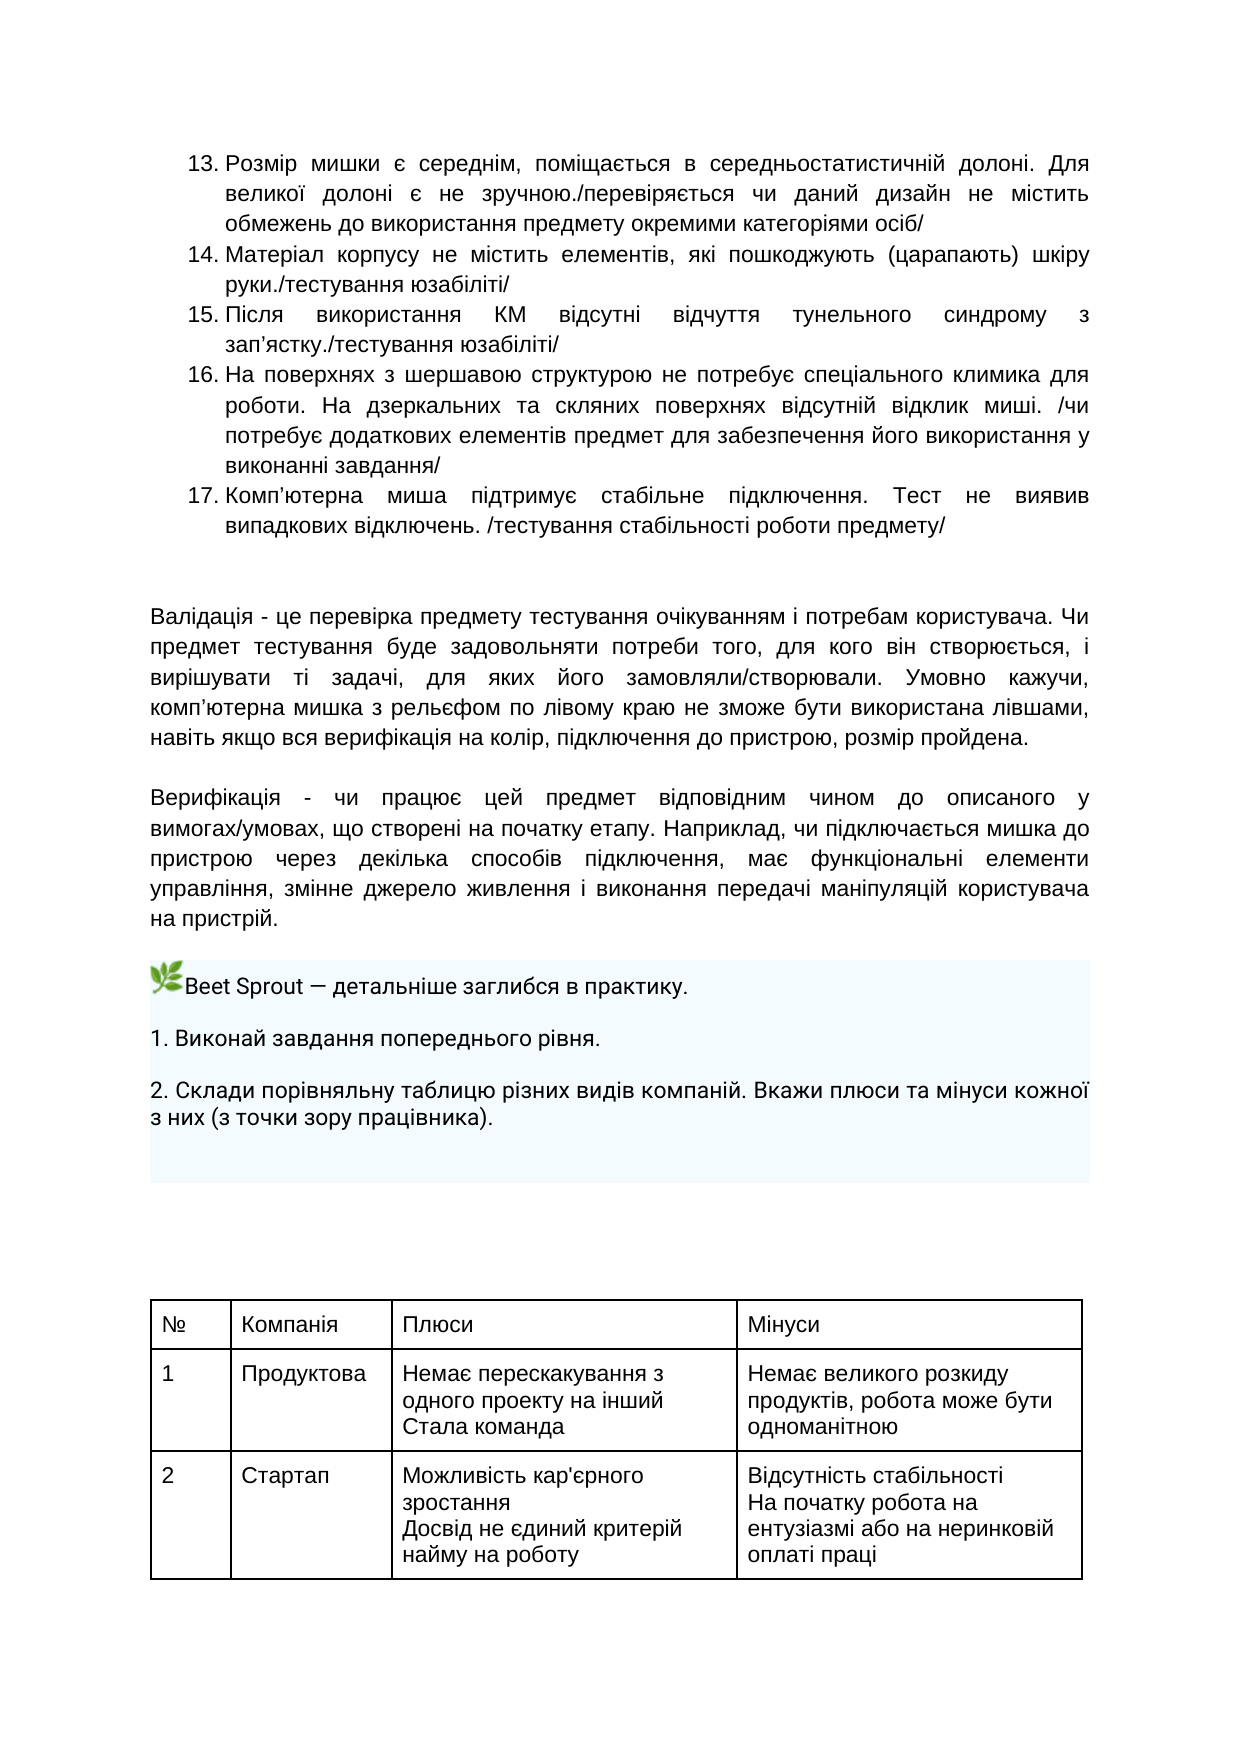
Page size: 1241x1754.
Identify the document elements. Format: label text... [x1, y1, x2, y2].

table_cell Продуктова [232, 1350, 391, 1450]
table_cell 2 [152, 1452, 230, 1578]
text Верифікація - чи працює цей предмет відповідним чином до описаного у вимогах/умовах, що створені на початку етапу. Наприклад, чи підключається мишка до пристрою через декілька способів підключення, має функціональні елементи управління, змінне джерело живлення і виконання передачі маніпуляцій користувача на пристрій. [150, 784, 1090, 932]
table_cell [738, 1452, 1081, 1578]
table_header Компанія [232, 1301, 391, 1348]
table_header № [152, 1301, 230, 1348]
text 2. Склади порівняльну таблицю різних видів компаній. Вкажи плюси та мінуси кожної з них (з точки зору працівника). [150, 1077, 1090, 1131]
picture [150, 960, 185, 995]
table_cell Стартап [232, 1452, 391, 1578]
list Розмір мишки є середнім, поміщається в середньостатистичній долоні. Для великої долоні є не зручною./перевіряється чи даний дизайн не містить обмежень до використання предмету окремими категоріями осіб/ [187, 150, 1090, 237]
list Матеріал корпусу не містить елементів, які пошкоджують (царапають) шкіру руки./тестування юзабіліті/ [187, 241, 1090, 297]
list На поверхнях з шершавою структурою не потребує спеціального климика для роботи. На дзеркальних та скляних поверхнях відсутній відклик миші. /чи потребує додаткових елементів предмет для забезпечення його використання у виконанні завдання/ [187, 361, 1090, 478]
text Валідація - це перевірка предмету тестування очікуванням і потребам користувача. Чи предмет тестування буде задовольняти потреби того, для кого він створюється, і вирішувати ті задачі, для яких його замовляли/створювали. Умовно кажучи, комп’ютерна мишка з рельєфом по лівому краю не зможе бути використана лівшами, навіть якщо вся верифікація на колір, підключення до пристрою, розмір пройдена. [150, 603, 1090, 750]
text 1. Виконай завдання попереднього рівня. [150, 1025, 1090, 1052]
text Beet Sprout — детальніше заглибся в практику. [150, 960, 1090, 1000]
table_header Мінуси [738, 1301, 1081, 1348]
list Після використання КМ відсутні відчуття тунельного синдрому з зап’ястку./тестування юзабіліті/ [187, 301, 1090, 358]
table_cell Немає великого розкиду продуктів, робота може бути одноманітною [738, 1350, 1081, 1450]
table_cell Немає перескакування з одного проекту на інший Стала команда [393, 1350, 736, 1450]
list Комп’ютерна миша підтримує стабільне підключення. Тест не виявив випадкових відключень. /тестування стабільності роботи предмету/ [187, 482, 1090, 539]
table_header Плюси [393, 1301, 736, 1348]
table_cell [393, 1452, 736, 1578]
table_cell 1 [152, 1350, 230, 1450]
